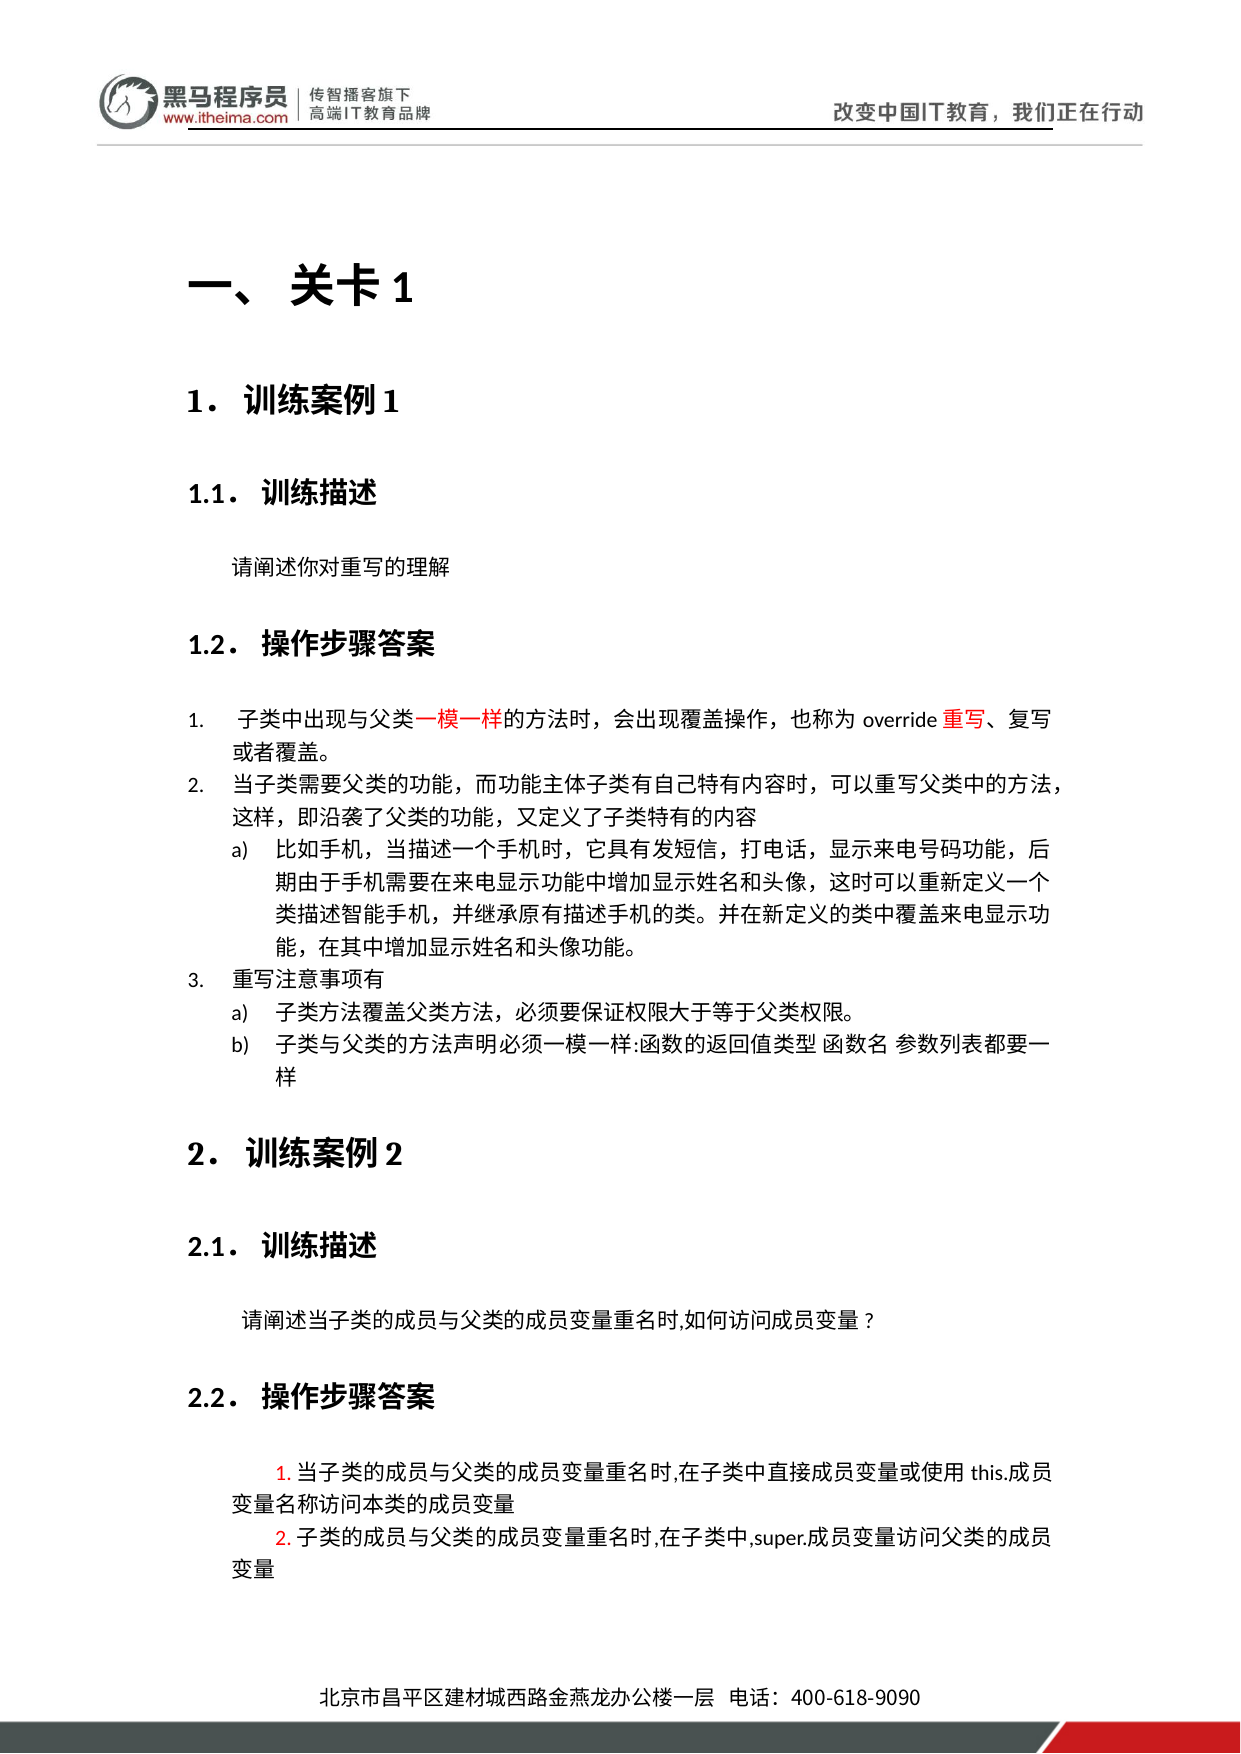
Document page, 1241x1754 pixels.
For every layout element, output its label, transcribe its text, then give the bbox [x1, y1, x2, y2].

subtitle 训练案例2 [187, 1119, 1053, 1184]
text 请阐述你对重写的理解 [187, 550, 1053, 582]
subtitle 操作步骤答案 [187, 1362, 1053, 1427]
subtitle 训练描述 [187, 458, 1053, 523]
list 子类的成员与父类的成员变量重名时,在子类中,super.成员变量访问父类的成员变量 [231, 1519, 1053, 1584]
list 重写注意事项有 [187, 962, 1053, 994]
list 子类方法覆盖父类方法，必须要保证权限大于等于父类权限。 [231, 994, 1053, 1027]
text 请阐述当子类的成员与父类的成员变量重名时,如何访问成员变量 ? [187, 1303, 1053, 1335]
subtitle 操作步骤答案 [187, 609, 1053, 674]
list 子类中出现与父类一模一样的方法时，会出现覆盖操作，也称为override重写、复写或者覆盖。 [187, 702, 1053, 767]
list 当子类需要父类的功能，而功能主体子类有自己特有内容时，可以重写父类中的方法，这样，即沿袭了父类的功能，又定义了子类特有的内容 [187, 767, 1053, 832]
subtitle 关卡1 [187, 234, 1053, 331]
list 当子类的成员与父类的成员变量重名时,在子类中直接成员变量或使用this.成员变量名称访问本类的成员变量 [231, 1454, 1053, 1519]
subtitle 训练描述 [187, 1211, 1053, 1276]
picture [0, 3, 1241, 153]
picture [0, 1662, 1241, 1753]
list 比如手机，当描述一个手机时，它具有发短信，打电话，显示来电号码功能，后期由于手机需要在来电显示功能中增加显示姓名和头像，这时可以重新定义一个类描述智能手机，并继承原有描述手机的类。并在新定义的类中覆盖来电显示功能，在其中增加显示姓名和头像功能。 [231, 832, 1053, 962]
list 子类与父类的方法声明必须一模一样:函数的返回值类型 函数名 参数列表都要一样 [231, 1027, 1053, 1092]
subtitle 训练案例1 [187, 366, 1053, 431]
